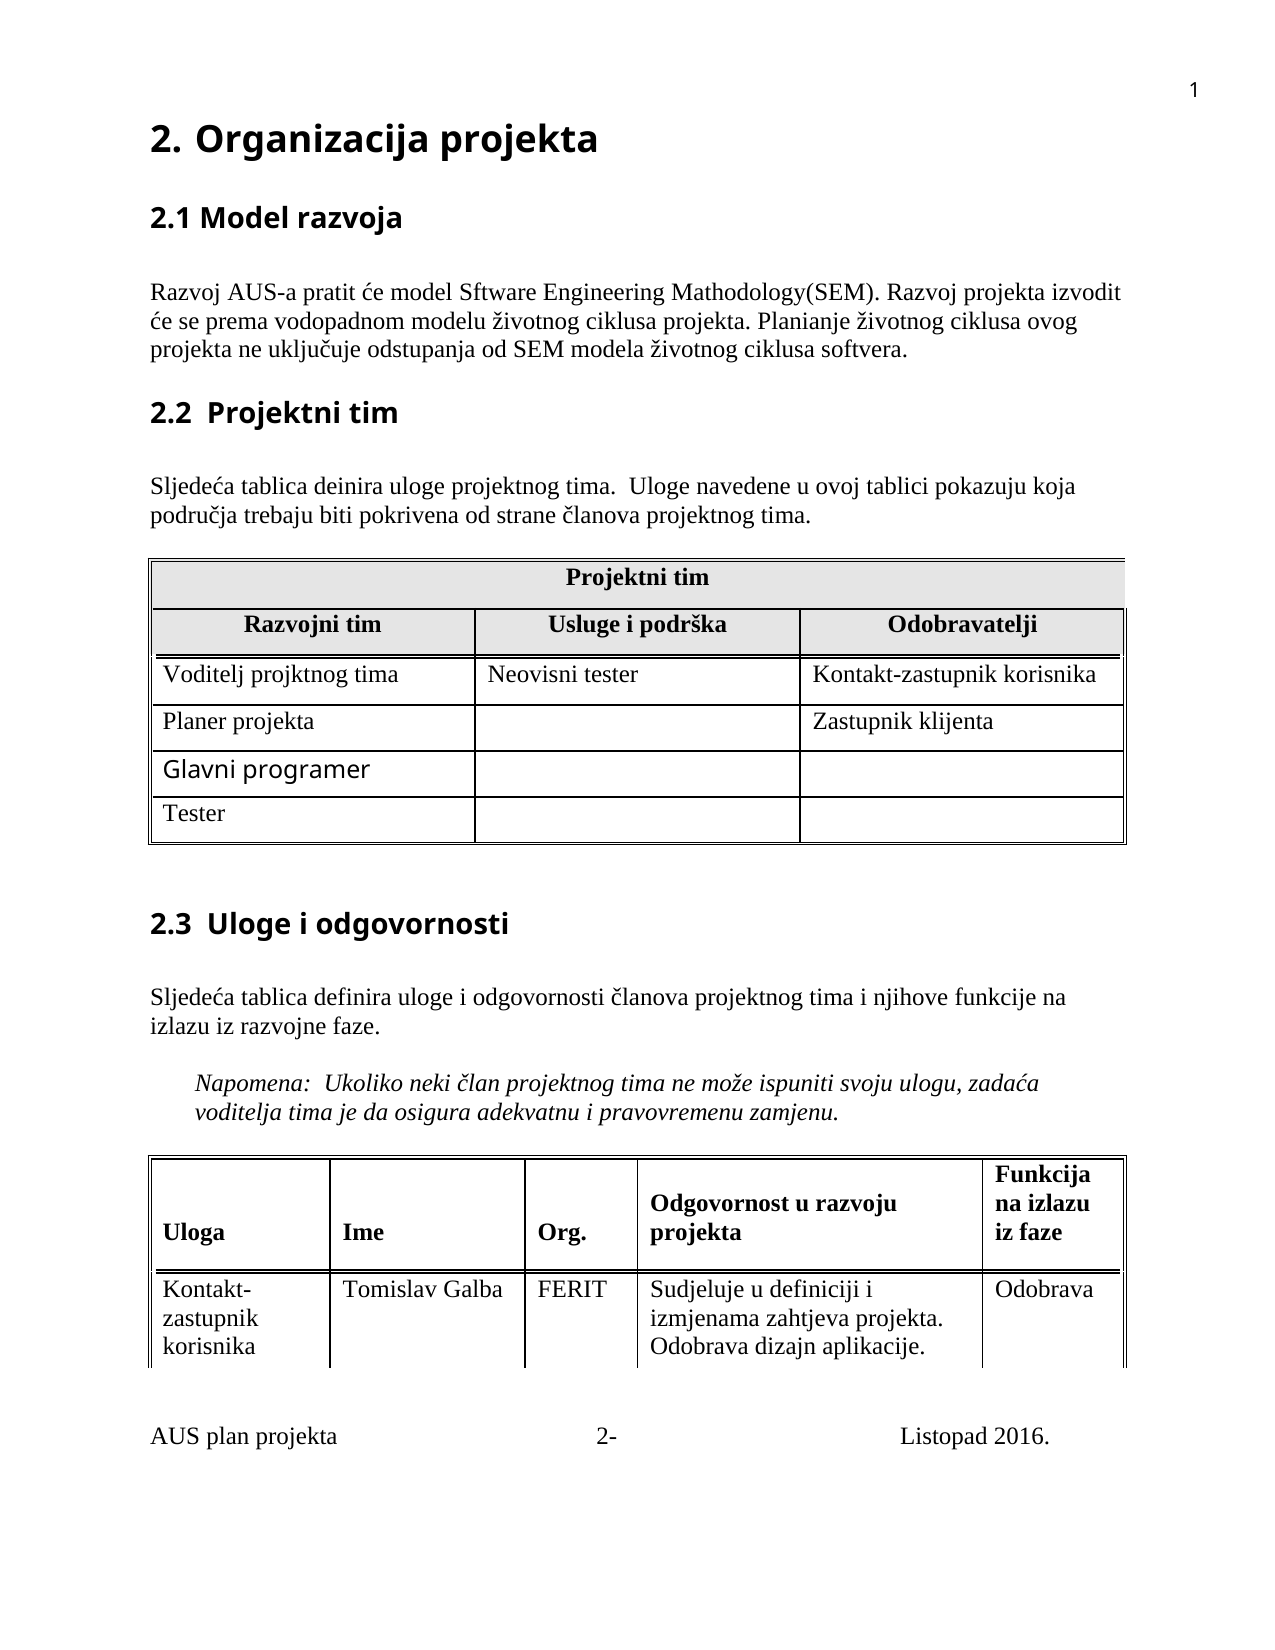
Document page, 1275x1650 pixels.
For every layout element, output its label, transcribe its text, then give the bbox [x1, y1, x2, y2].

table_cell Tomislav Galba [331, 1274, 524, 1368]
table_cell Voditelj projktnog tima [150, 654, 474, 704]
table_cell Glavni programer [152, 751, 474, 796]
table_cell Planer projekta [152, 705, 474, 750]
table_cell [476, 798, 799, 842]
table_header Uloga [152, 1160, 329, 1269]
table_cell [476, 706, 799, 750]
text Sljedeća tablica definira uloge i odgovornosti članova projektnog tima i njihove funkcije na izlazu iz razvojne faze. [150, 982, 1125, 1040]
table_cell Usluge i podrška [476, 610, 799, 654]
table_cell [476, 752, 799, 796]
table_cell Kontakt-zastupnik korisnika [150, 1269, 329, 1368]
text 2.1 Model razvoja [150, 198, 1125, 237]
table_cell Razvojni tim [152, 609, 474, 654]
text Napomena: Ukoliko neki član projektnog tima ne može ispuniti svoju ulogu, zadaća voditelja tima je da osigura adekvatnu i pravovremenu zamjenu. [194, 1068, 1125, 1126]
table_header Org. [526, 1160, 637, 1269]
table_cell Zastupnik klijenta [801, 706, 1123, 750]
text Razvoj AUS-a pratit će model Sftware Engineering Mathodology(SEM). Razvoj projekta izvodit će se prema vodopadnom modelu životnog ciklusa projekta. Planianje životnog ciklusa ovog projekta ne uključuje odstupanja od SEM modela životnog ciklusa softvera. [150, 277, 1125, 363]
table_cell Sudjeluje u definiciji i izmjenama zahtjeva projekta. Odobrava dizajn aplikacije. [638, 1274, 982, 1368]
table_cell Tester [152, 797, 474, 842]
table_header Odgovornost u razvoju projekta [638, 1160, 982, 1269]
table_header Ime [331, 1160, 524, 1269]
table_cell Odobrava [983, 1269, 1125, 1368]
text 2.3 Uloge i odgovornosti [150, 903, 1125, 943]
table_cell [801, 798, 1123, 842]
table_cell [801, 752, 1123, 796]
list Organizacija projekta [150, 112, 1125, 163]
text Sljedeća tablica deinira uloge projektnog tima. Uloge navedene u ovoj tablici pokazuju koja područja trebaju biti pokrivena od strane članova projektnog tima. [150, 471, 1125, 529]
table_header Funkcija na izlazu iz faze [983, 1160, 1123, 1269]
table_cell FERIT [526, 1274, 637, 1368]
table_header Projektni tim [152, 562, 1125, 608]
table_cell Kontakt-zastupnik korisnika [801, 654, 1125, 704]
text 2.2 Projektni tim [150, 392, 1125, 432]
table_cell Neovisni tester [476, 659, 799, 704]
table_cell Odobravatelji [801, 610, 1123, 654]
